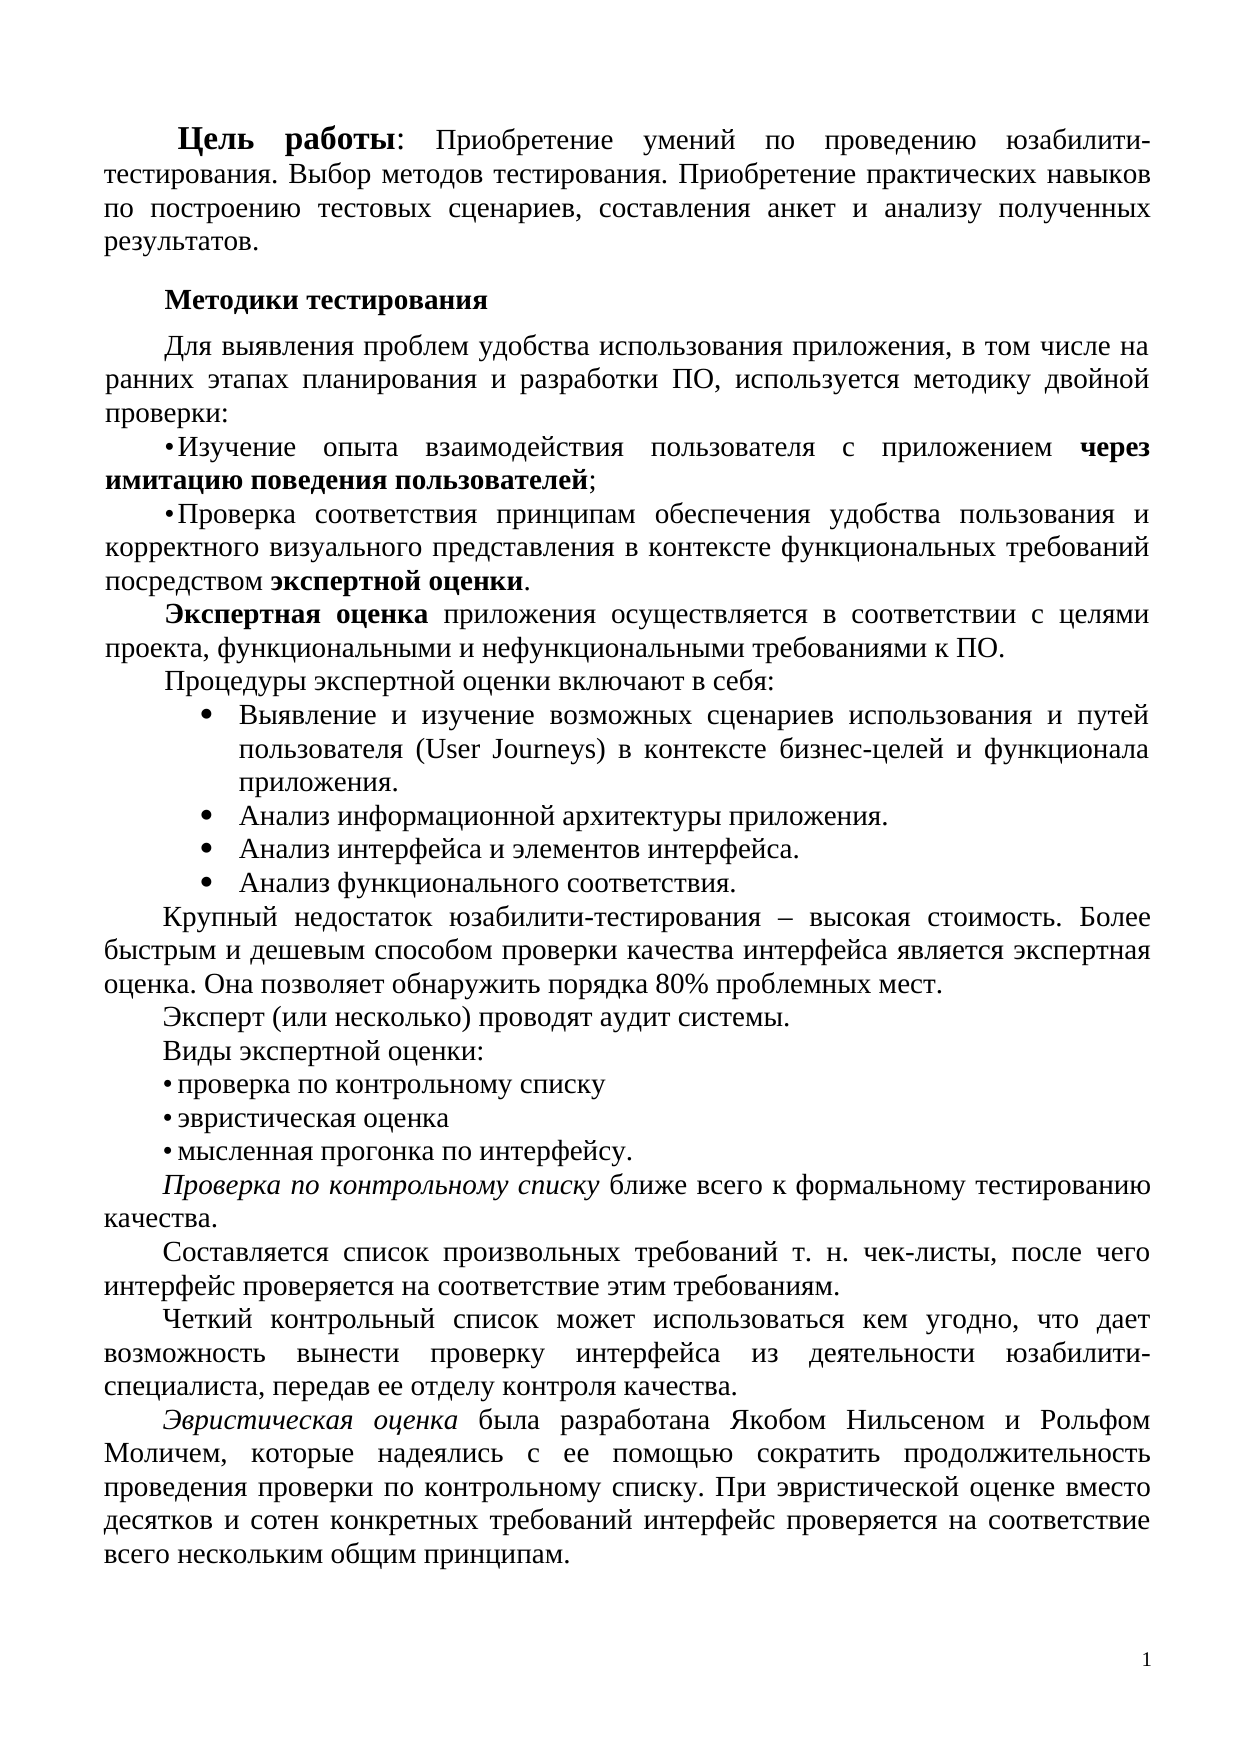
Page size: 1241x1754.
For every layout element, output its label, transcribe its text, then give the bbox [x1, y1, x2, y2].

list Анализ информационной архитектуры приложения. [201, 798, 1150, 831]
list Анализ интерфейса и элементов интерфейса. [201, 831, 1150, 865]
text Крупный недостаток юзабилити-тестирования – высокая стоимость. Более быстрым и дешевым способом проверки качества интерфейса является экспертная оценка. Она позволяет обнаружить порядка 80% проблемных мест. [103, 899, 1152, 999]
text Экспертная оценка приложения осуществляется в соответствии с целями проекта, функциональными и нефункциональными требованиями к ПО. [105, 596, 1150, 663]
text Для выявления проблем удобства использования приложения, в том числе на ранних этапах планирования и разработки ПО, используется методику двойной проверки: [105, 328, 1150, 429]
text • эвристическая оценка [103, 1100, 1152, 1133]
text Цель работы: Приобретение умений по проведению юзабилити-тестирования. Выбор методов тестирования. Приобретение практических навыков по построению тестовых сценариев, составления анкет и анализу полученных результатов. [103, 118, 1152, 257]
text Четкий контрольный список может использоваться кем угодно, что дает возможность вынести проверку интерфейса из деятельности юзабилити-специалиста, передав ее отделу контроля качества. [103, 1301, 1152, 1402]
text Методики тестирования [105, 282, 1150, 316]
text • проверка по контрольному списку [103, 1066, 1152, 1100]
text • Проверка соответствия принципам обеспечения удобства пользования и корректного визуального представления в контексте функциональных требований посредством экспертной оценки. [105, 496, 1150, 596]
text Составляется список произвольных требований т. н. чек-листы, после чего интерфейс проверяется на соответствие этим требованиям. [103, 1234, 1152, 1301]
text • Изучение опыта взаимодействия пользователя с приложением через имитацию поведения пользователей; [105, 429, 1150, 496]
list Выявление и изучение возможных сценариев использования и путей пользователя (User Journeys) в контексте бизнес-целей и функционала приложения. [201, 697, 1150, 798]
list Анализ функционального соответствия. [201, 865, 1150, 899]
text Эксперт (или несколько) проводят аудит системы. [103, 999, 1152, 1033]
text Проверка по контрольному списку ближе всего к формальному тестированию качества. [103, 1167, 1152, 1234]
text Виды экспертной оценки: [103, 1033, 1152, 1066]
text • мысленная прогонка по интерфейсу. [103, 1133, 1152, 1167]
text Процедуры экспертной оценки включают в себя: [105, 663, 1150, 697]
text Эвристическая оценка была разработана Якобом Нильсеном и Рольфом Моличем, которые надеялись с ее помощью сократить продолжительность проведения проверки по контрольному списку. При эвристической оценке вместо десятков и сотен конкретных требований интерфейс проверяется на соответствие всего нескольким общим принципам. [103, 1402, 1152, 1569]
